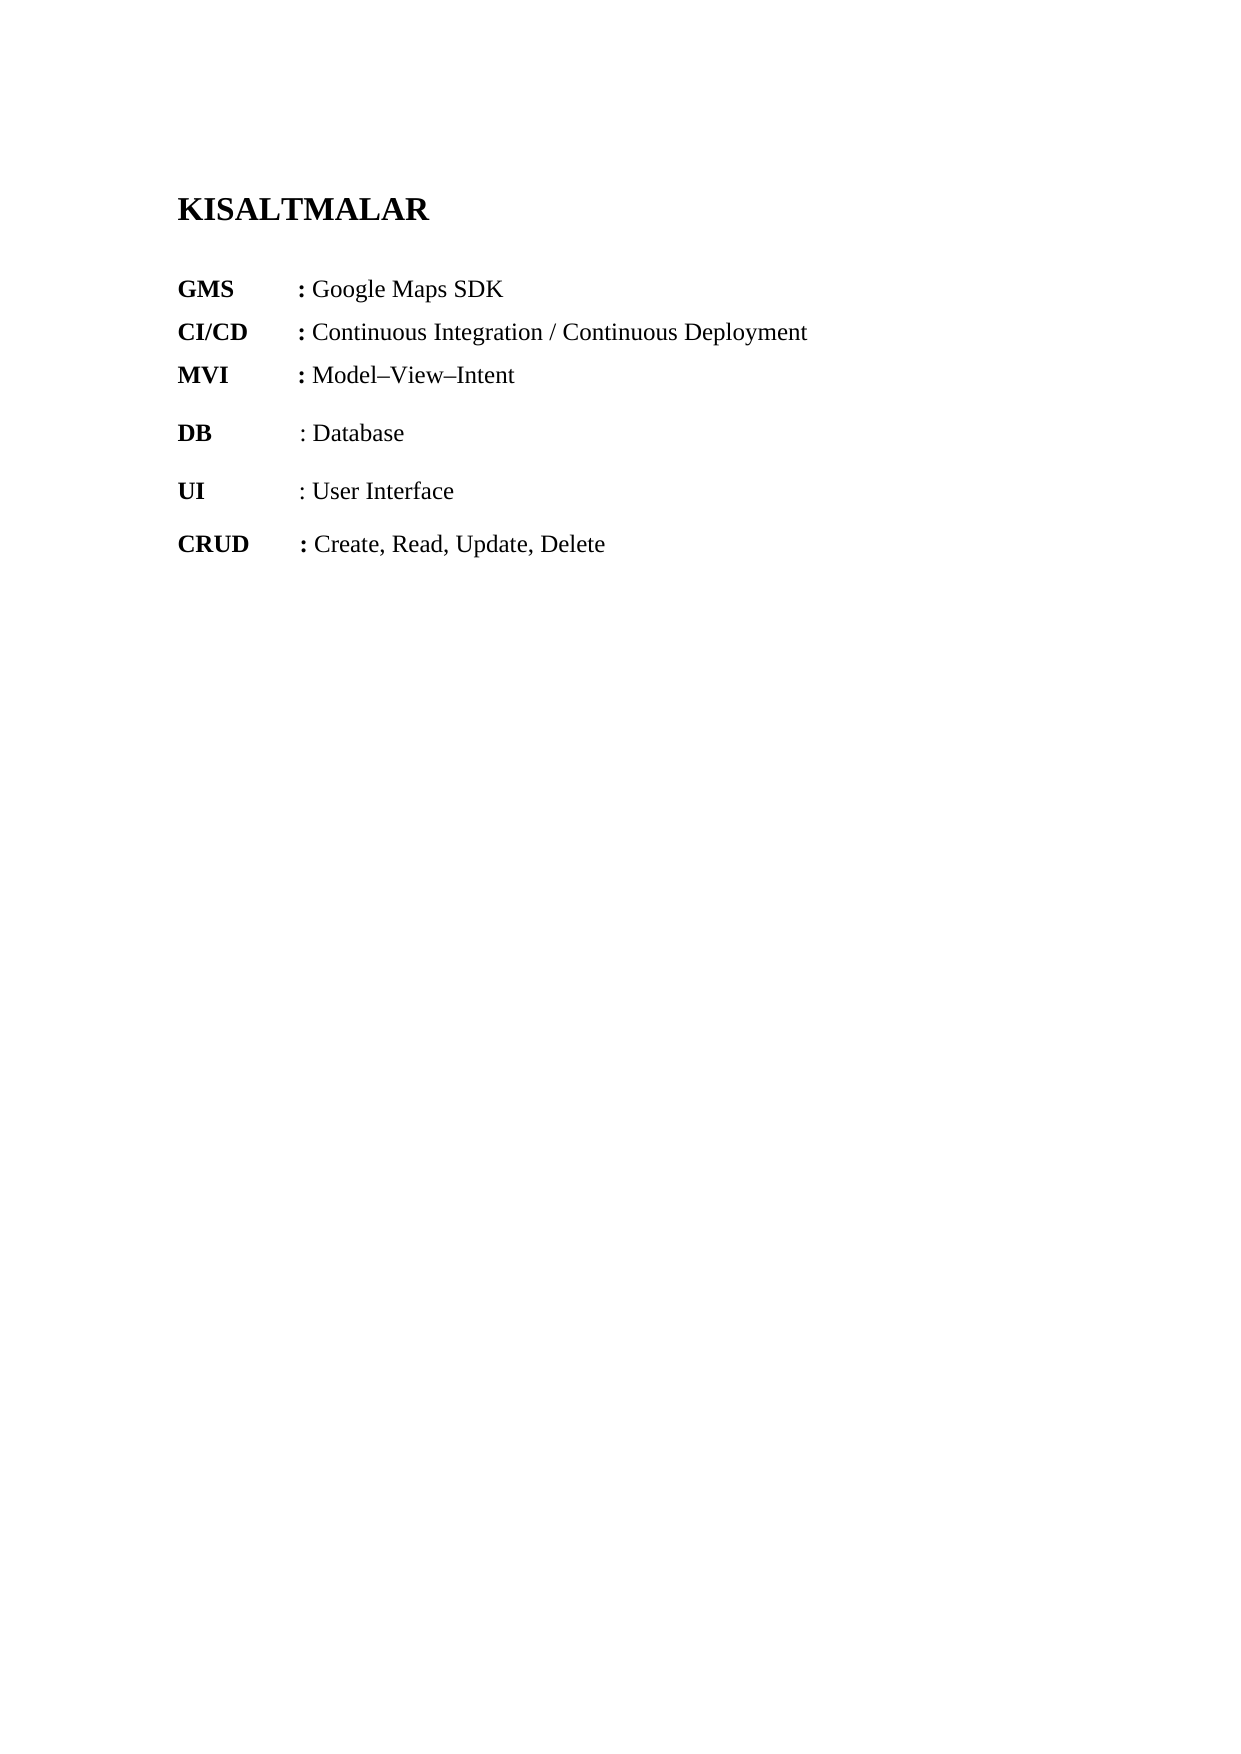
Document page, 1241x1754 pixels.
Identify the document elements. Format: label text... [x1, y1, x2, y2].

text UI : User Interface [177, 476, 1063, 504]
text CRUD : Create, Read, Update, Delete [177, 529, 1063, 558]
text DB : Database [177, 418, 1063, 447]
text CI/CD : Continuous Integration / Continuous Deployment [177, 317, 1063, 346]
text MVI : Model–View–Intent [177, 360, 1063, 389]
text GMS : Google Maps SDK [177, 274, 1063, 303]
text KISALTMALAR [177, 190, 1063, 228]
